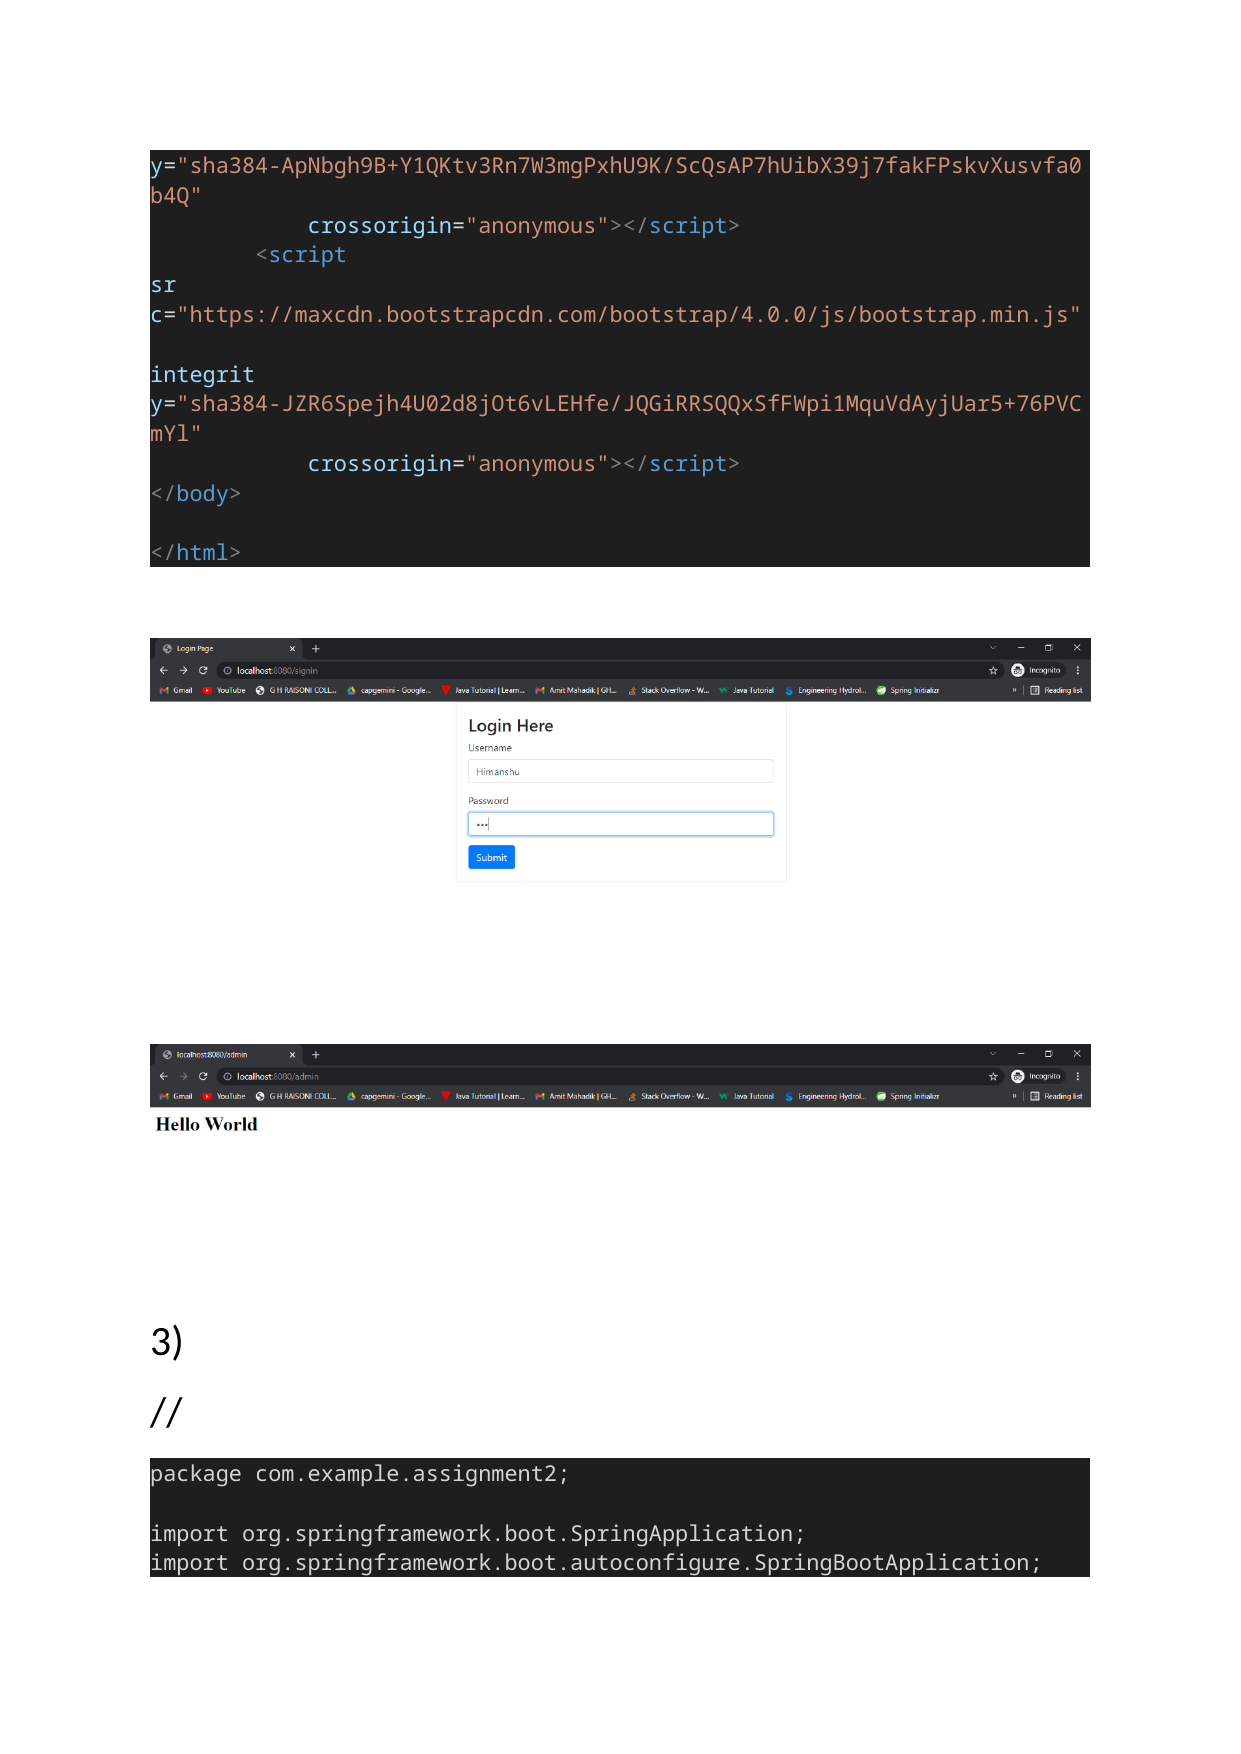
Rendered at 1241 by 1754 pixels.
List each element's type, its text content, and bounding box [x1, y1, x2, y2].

picture [150, 638, 1091, 883]
text import org.springframework.boot.autoconfigure.SpringBootApplication; [150, 1547, 1090, 1577]
text import org.springframework.boot.SpringApplication; [150, 1517, 1090, 1547]
text crossorigin="anonymous"></script> [150, 448, 1090, 478]
text <script src="https://maxcdn.bootstrapcdn.com/bootstrap/4.0.0/js/bootstrap.min.js" [150, 239, 1090, 329]
text crossorigin="anonymous"></script> [150, 209, 1090, 239]
text package com.example.assignment2; [150, 1458, 1090, 1488]
text </body> [150, 478, 1090, 507]
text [150, 150, 1090, 209]
picture [150, 1044, 1091, 1225]
text 3) [150, 1315, 1090, 1366]
text // [150, 1386, 1090, 1437]
text integrity="sha384-JZR6Spejh4U02d8jOt6vLEHfe/JQGiRRSQQxSfFWpi1MquVdAyjUar5+76PVCmYl" [150, 329, 1090, 448]
text </html> [150, 537, 1090, 567]
